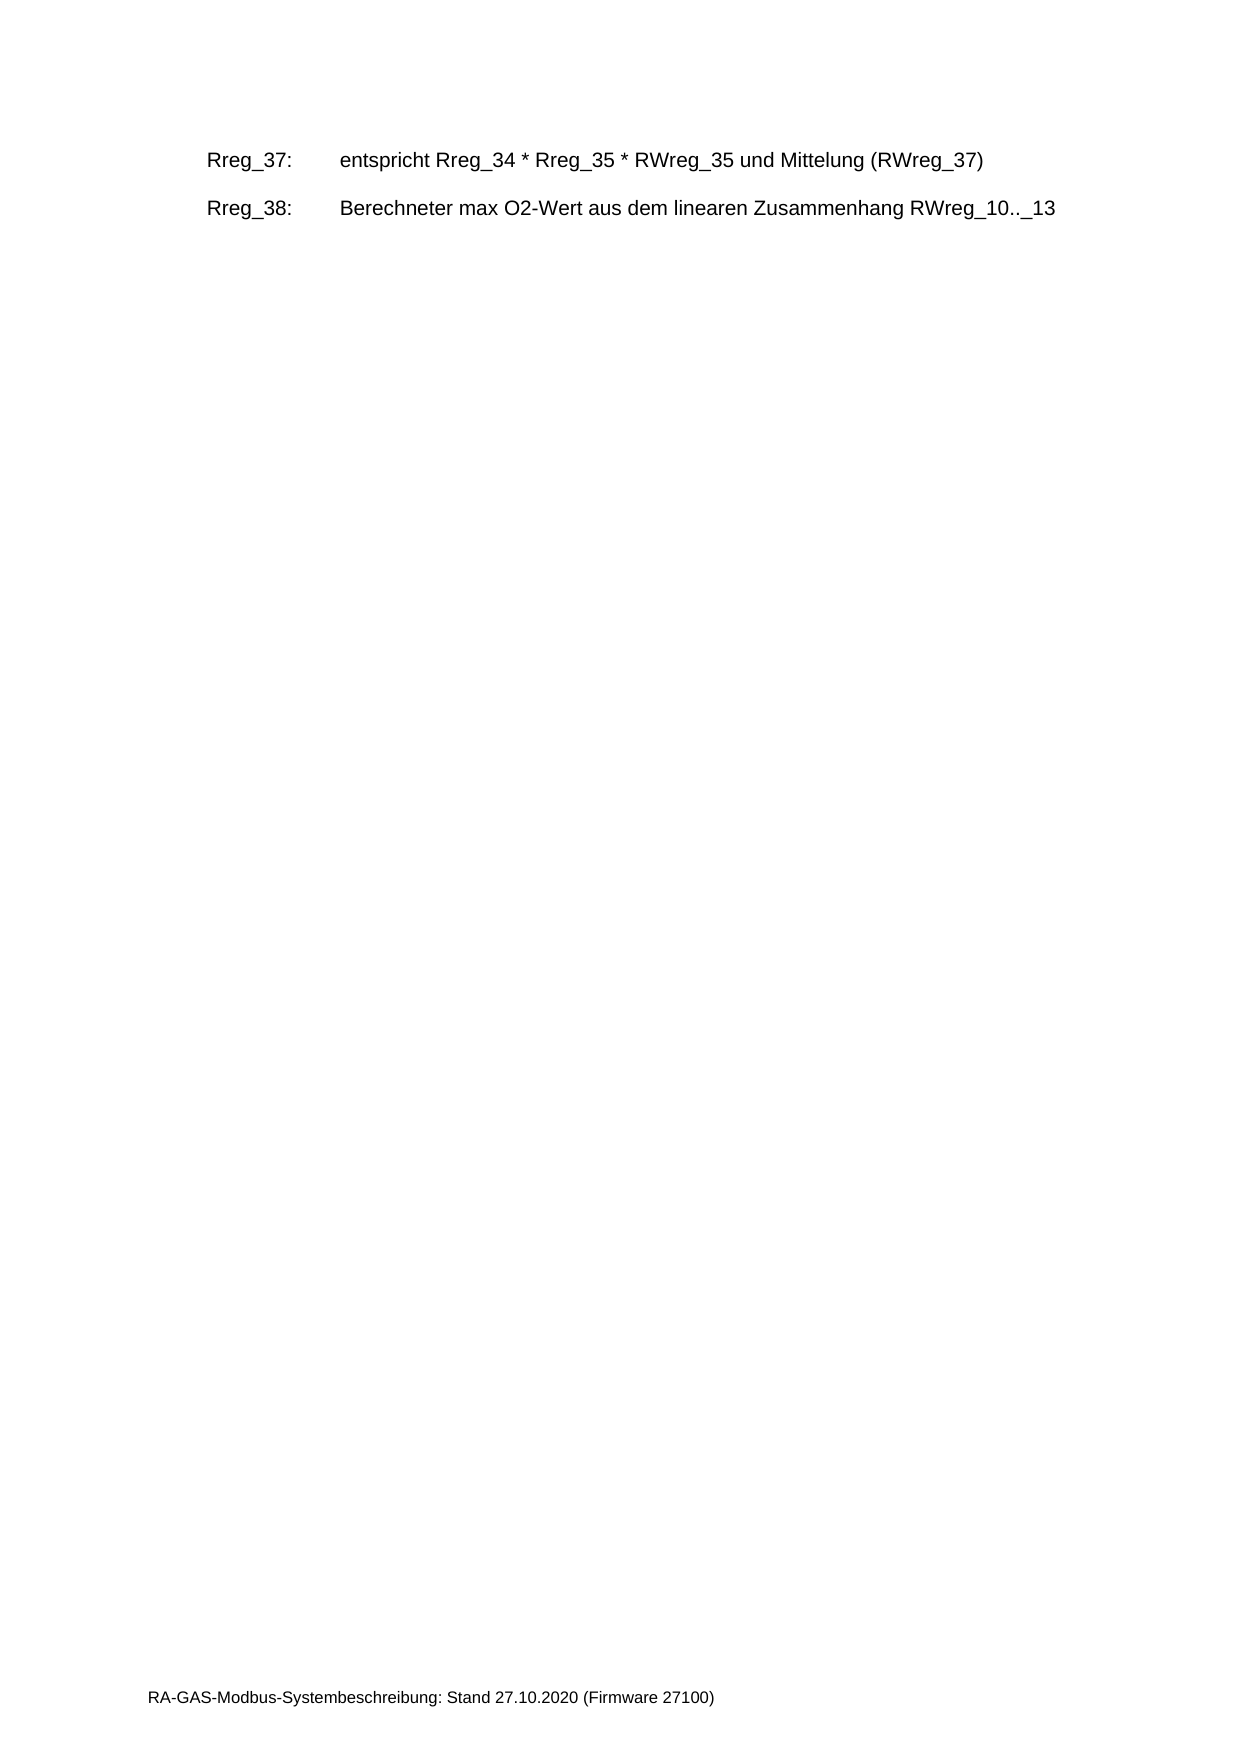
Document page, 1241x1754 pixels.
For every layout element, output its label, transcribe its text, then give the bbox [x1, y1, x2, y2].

text Rreg_37: entspricht Rreg_34 * Rreg_35 * RWreg_35 und Mittelung (RWreg_37) [207, 148, 1093, 172]
text Rreg_38: Berechneter max O2-Wert aus dem linearen Zusammenhang RWreg_10.._13 [207, 196, 1093, 219]
